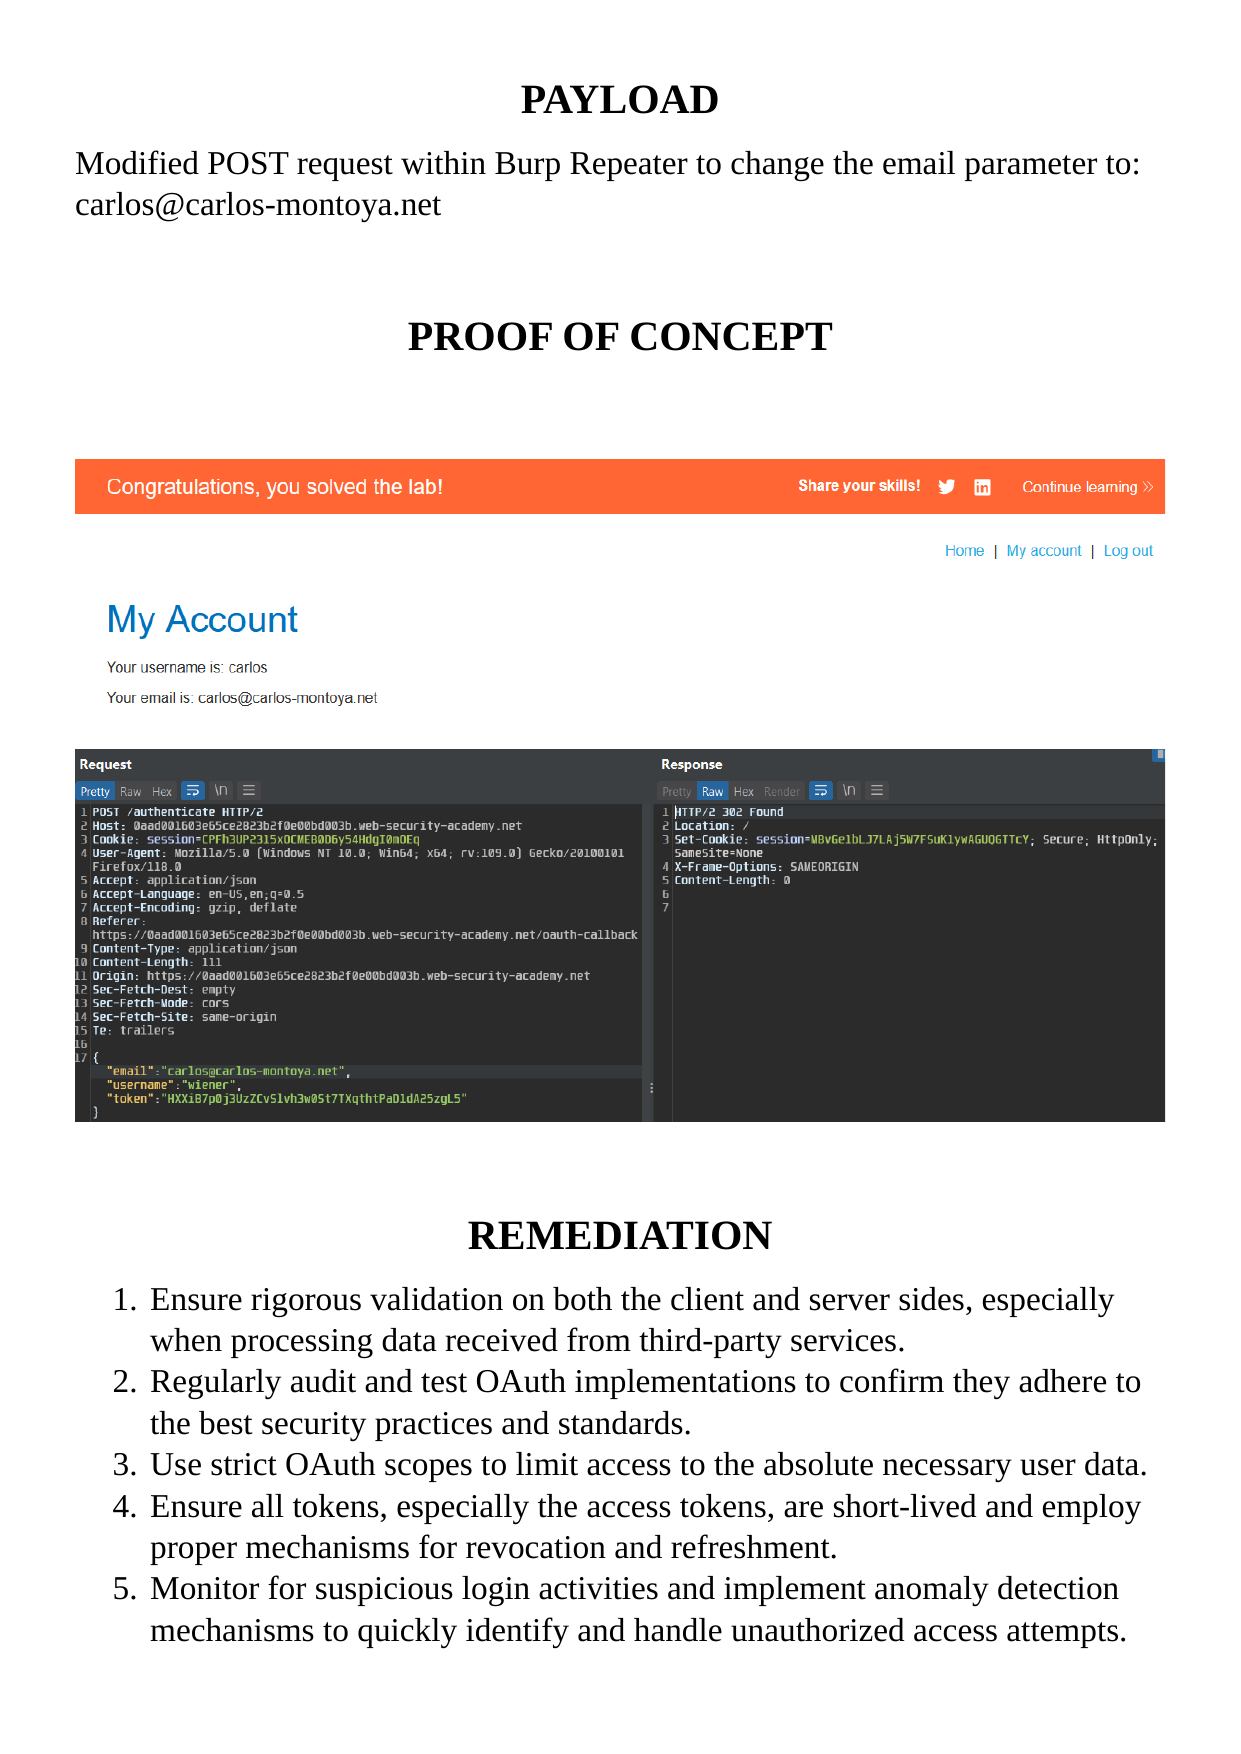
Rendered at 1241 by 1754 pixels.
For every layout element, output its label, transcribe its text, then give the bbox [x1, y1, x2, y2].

text PAYLOAD [75, 75, 1165, 123]
text Modified POST request within Burp Repeater to change the email parameter to: carlos@carlos-montoya.net [75, 143, 1165, 223]
picture [75, 446, 1166, 718]
list Ensure all tokens, especially the access tokens, are short-lived and employ proper mechanisms for revocation and refreshment. [112, 1486, 1165, 1566]
picture [75, 749, 1166, 1122]
list Monitor for suspicious login activities and implement anomaly detection mechanisms to quickly identify and handle unauthorized access attempts. [112, 1568, 1165, 1648]
text REMEDIATION [75, 1211, 1165, 1259]
text PROOF OF CONCEPT [75, 311, 1165, 359]
list Regularly audit and test OAuth implementations to confirm they adhere to the best security practices and standards. [112, 1362, 1165, 1441]
list Use strict OAuth scopes to limit access to the absolute necessary user data. [112, 1444, 1165, 1483]
list Ensure rigorous validation on both the client and server sides, especially when processing data received from third-party services. [112, 1279, 1165, 1359]
